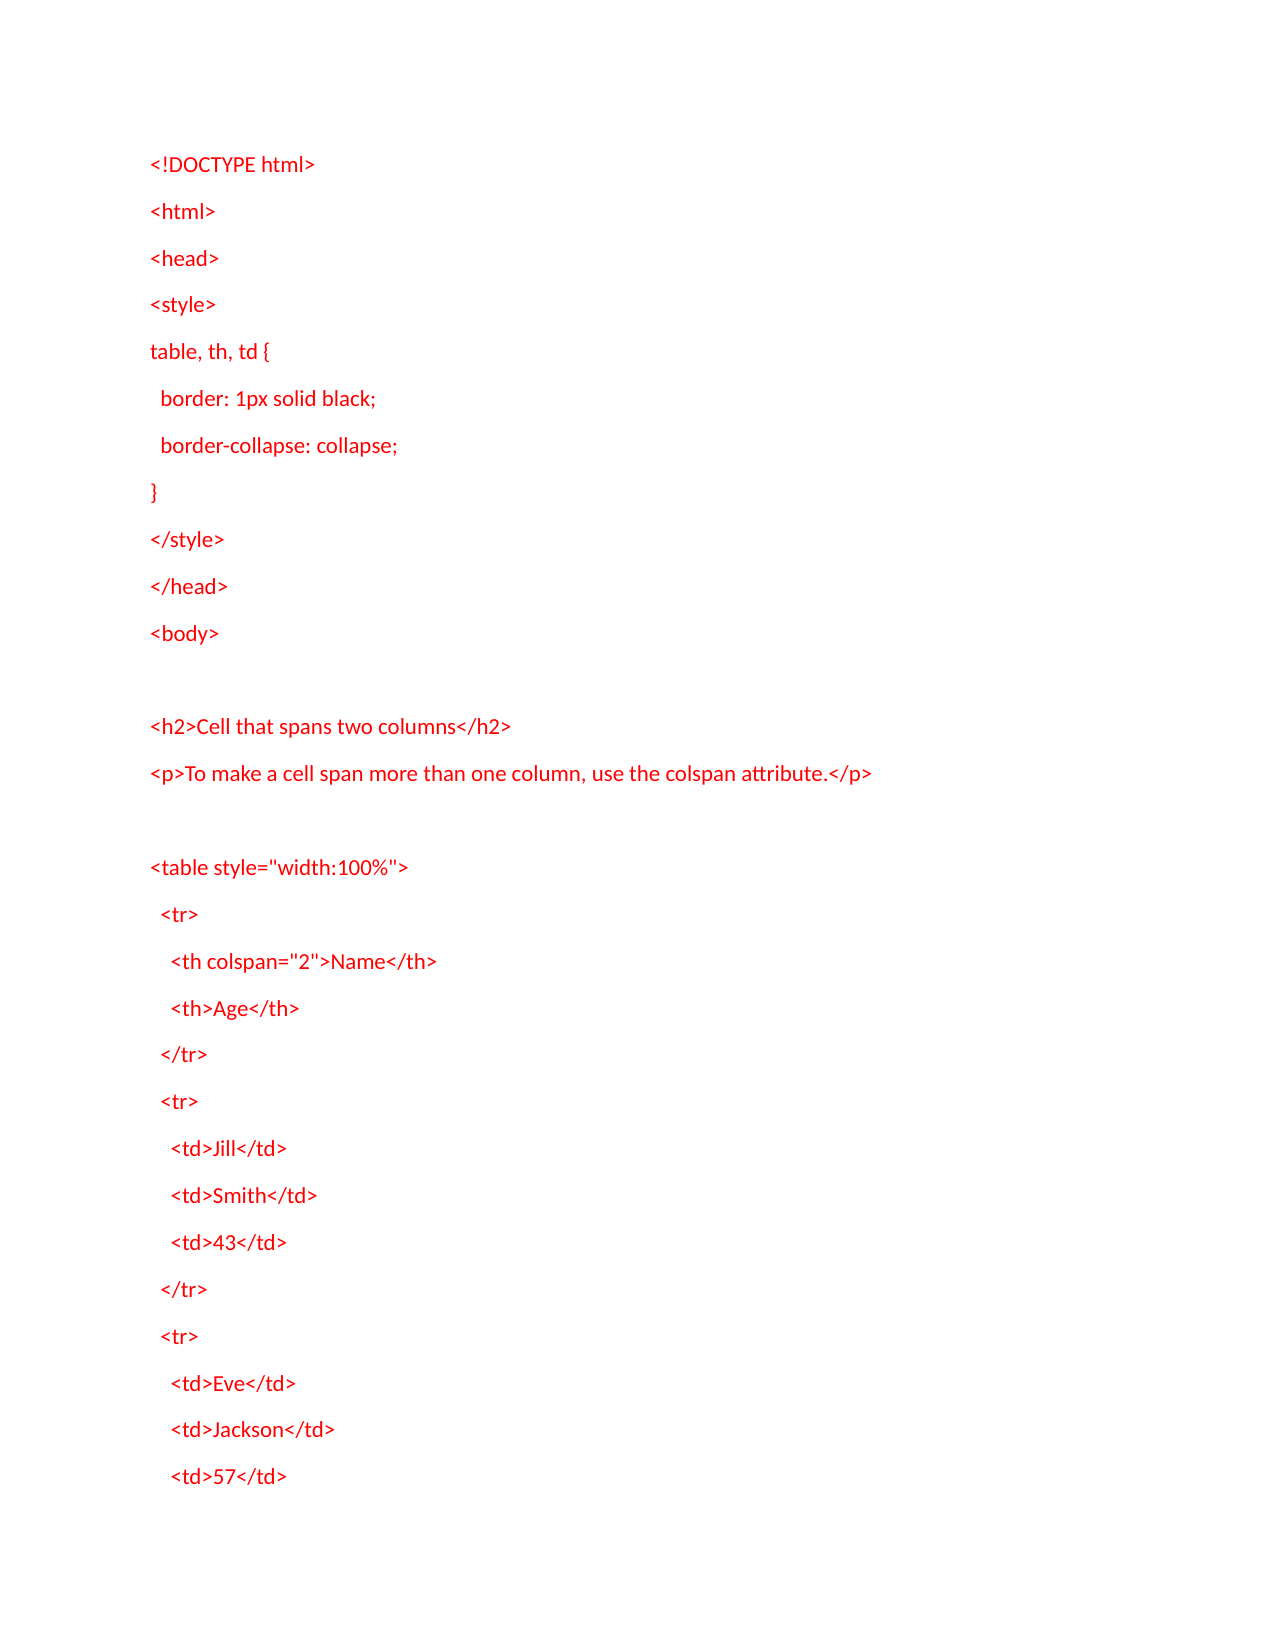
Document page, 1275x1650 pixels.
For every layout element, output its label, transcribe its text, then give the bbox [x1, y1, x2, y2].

text <html> [150, 197, 1125, 225]
text <td>Eve</td> [150, 1369, 1125, 1397]
text <h2>Cell that spans two columns</h2> [150, 712, 1125, 741]
text <p>To make a cell span more than one column, use the colspan attribute.</p> [150, 759, 1125, 787]
text <tr> [150, 900, 1125, 928]
text border: 1px solid black; [150, 384, 1125, 412]
text <!DOCTYPE html> [150, 150, 1125, 178]
text table, th, td { [150, 337, 1125, 366]
text </style> [150, 525, 1125, 553]
text <td>57</td> [150, 1462, 1125, 1491]
text <th colspan="2">Name</th> [150, 947, 1125, 975]
text <tr> [150, 1087, 1125, 1116]
text <td>Jill</td> [150, 1134, 1125, 1162]
text <head> [150, 244, 1125, 272]
text <th>Age</th> [150, 994, 1125, 1022]
text <td>Jackson</td> [150, 1416, 1125, 1444]
text <td>Smith</td> [150, 1181, 1125, 1209]
text <table style="width:100%"> [150, 853, 1125, 881]
text <tr> [150, 1322, 1125, 1350]
text border-collapse: collapse; [150, 431, 1125, 459]
text <style> [150, 291, 1125, 319]
text <td>43</td> [150, 1228, 1125, 1256]
text </tr> [150, 1275, 1125, 1303]
text } [150, 478, 1125, 506]
text <body> [150, 619, 1125, 647]
text </tr> [150, 1041, 1125, 1069]
text </head> [150, 572, 1125, 600]
